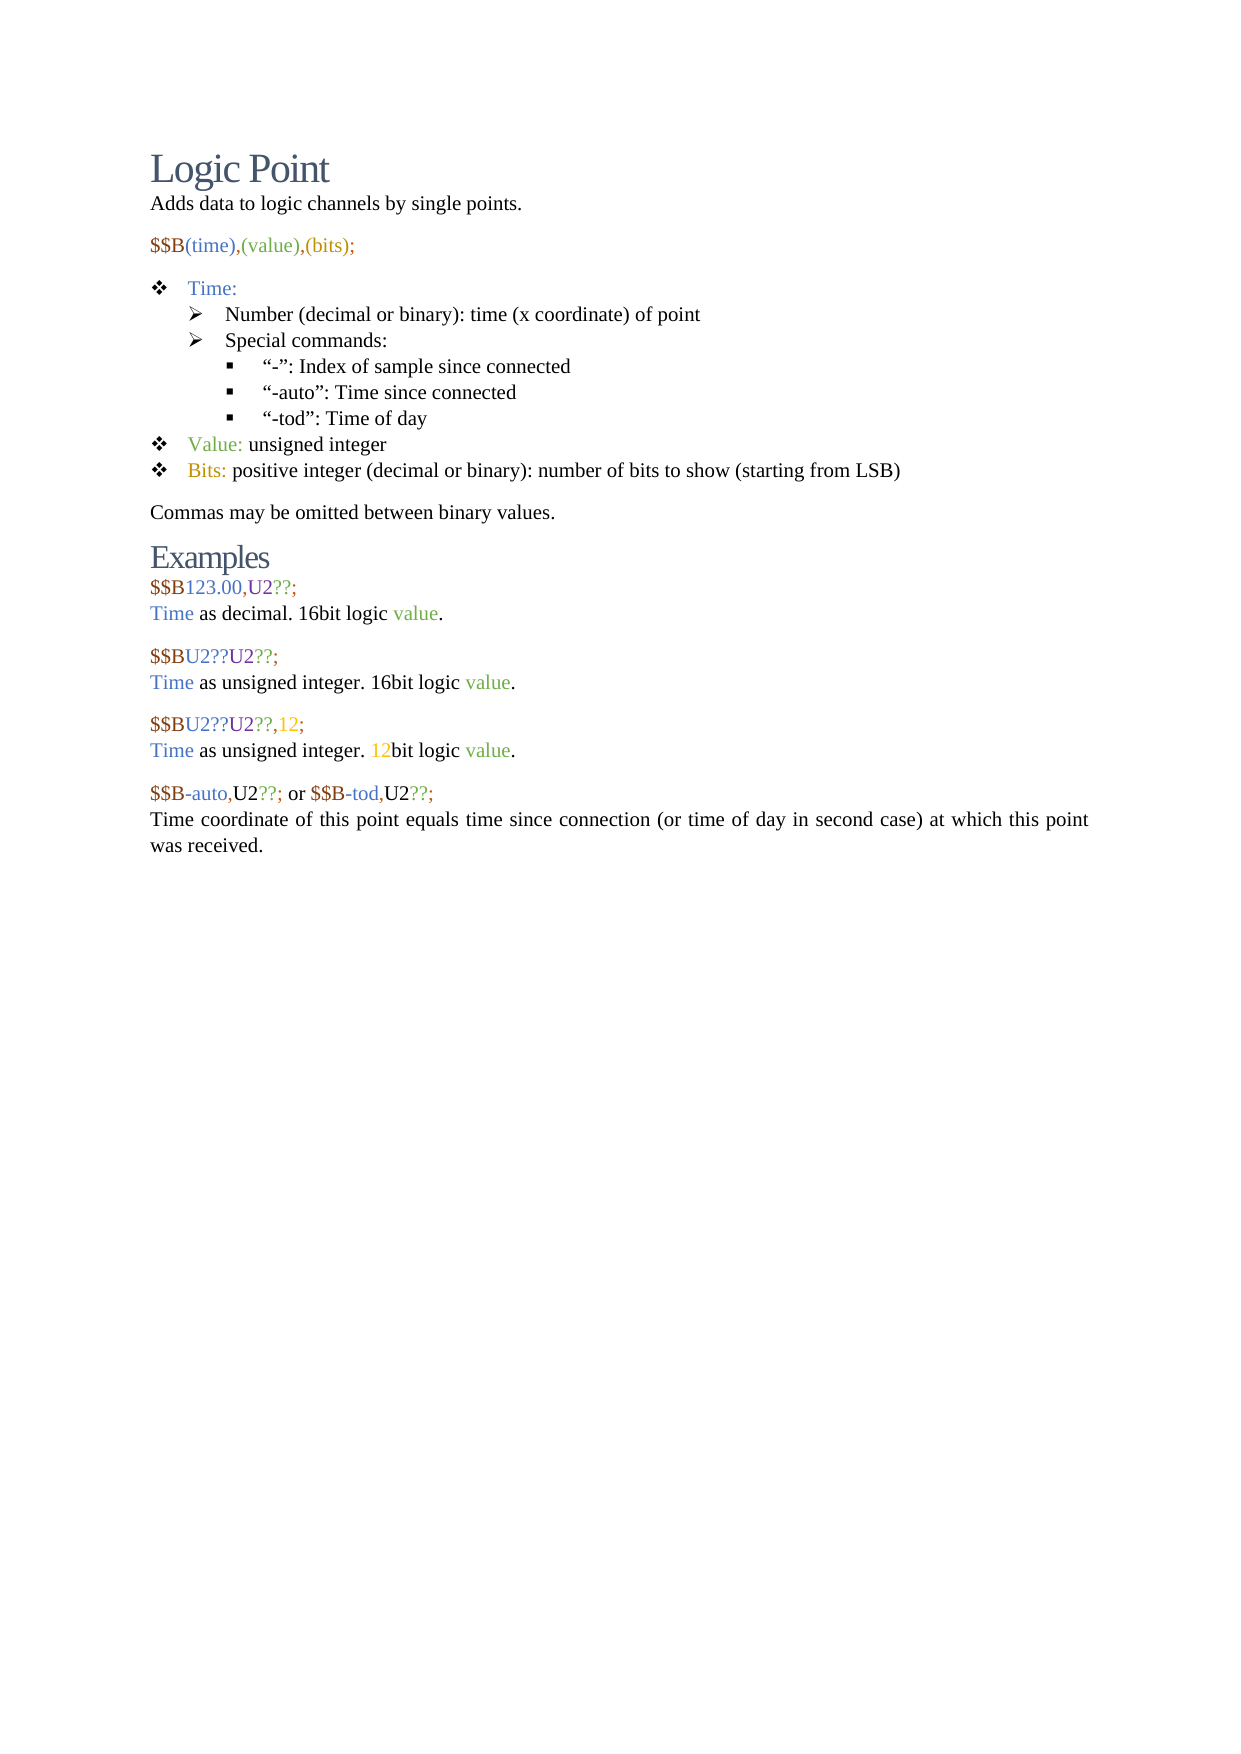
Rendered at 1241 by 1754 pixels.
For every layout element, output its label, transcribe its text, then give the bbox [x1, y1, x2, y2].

list Value: unsigned integer [150, 432, 1090, 456]
subtitle Logic Point [150, 150, 1090, 191]
list Special commands: [187, 328, 1090, 352]
text Time as decimal. 16bit logic value. [150, 601, 1090, 625]
subtitle Examples [150, 543, 1090, 575]
list “-”: Index of sample since connected [225, 354, 1090, 378]
list Number (decimal or binary): time (x coordinate) of point [187, 302, 1090, 326]
text Time coordinate of this point equals time since connection (or time of day in second case) at which this point was received. [150, 807, 1090, 857]
text Commas may be omitted between binary values. [150, 500, 1090, 524]
text $$BU2??U2??; [150, 644, 1090, 668]
text $$BU2??U2??,12; [150, 712, 1090, 736]
list Time: [150, 276, 1090, 300]
text Time as unsigned integer. 16bit logic value. [150, 670, 1090, 694]
text Time as unsigned integer. 12bit logic value. [150, 738, 1090, 762]
list Bits: positive integer (decimal or binary): number of bits to show (starting from LSB) [150, 457, 1090, 482]
list “-auto”: Time since connected [225, 380, 1090, 404]
text $$B-auto,U2??; or $$B-tod,U2??; [150, 781, 1090, 805]
text $$B123.00,U2??; [150, 575, 1090, 599]
list “-tod”: Time of day [225, 406, 1090, 430]
text $$B(time),(value),(bits); [150, 233, 1090, 257]
text Adds data to logic channels by single points. [150, 191, 1090, 215]
